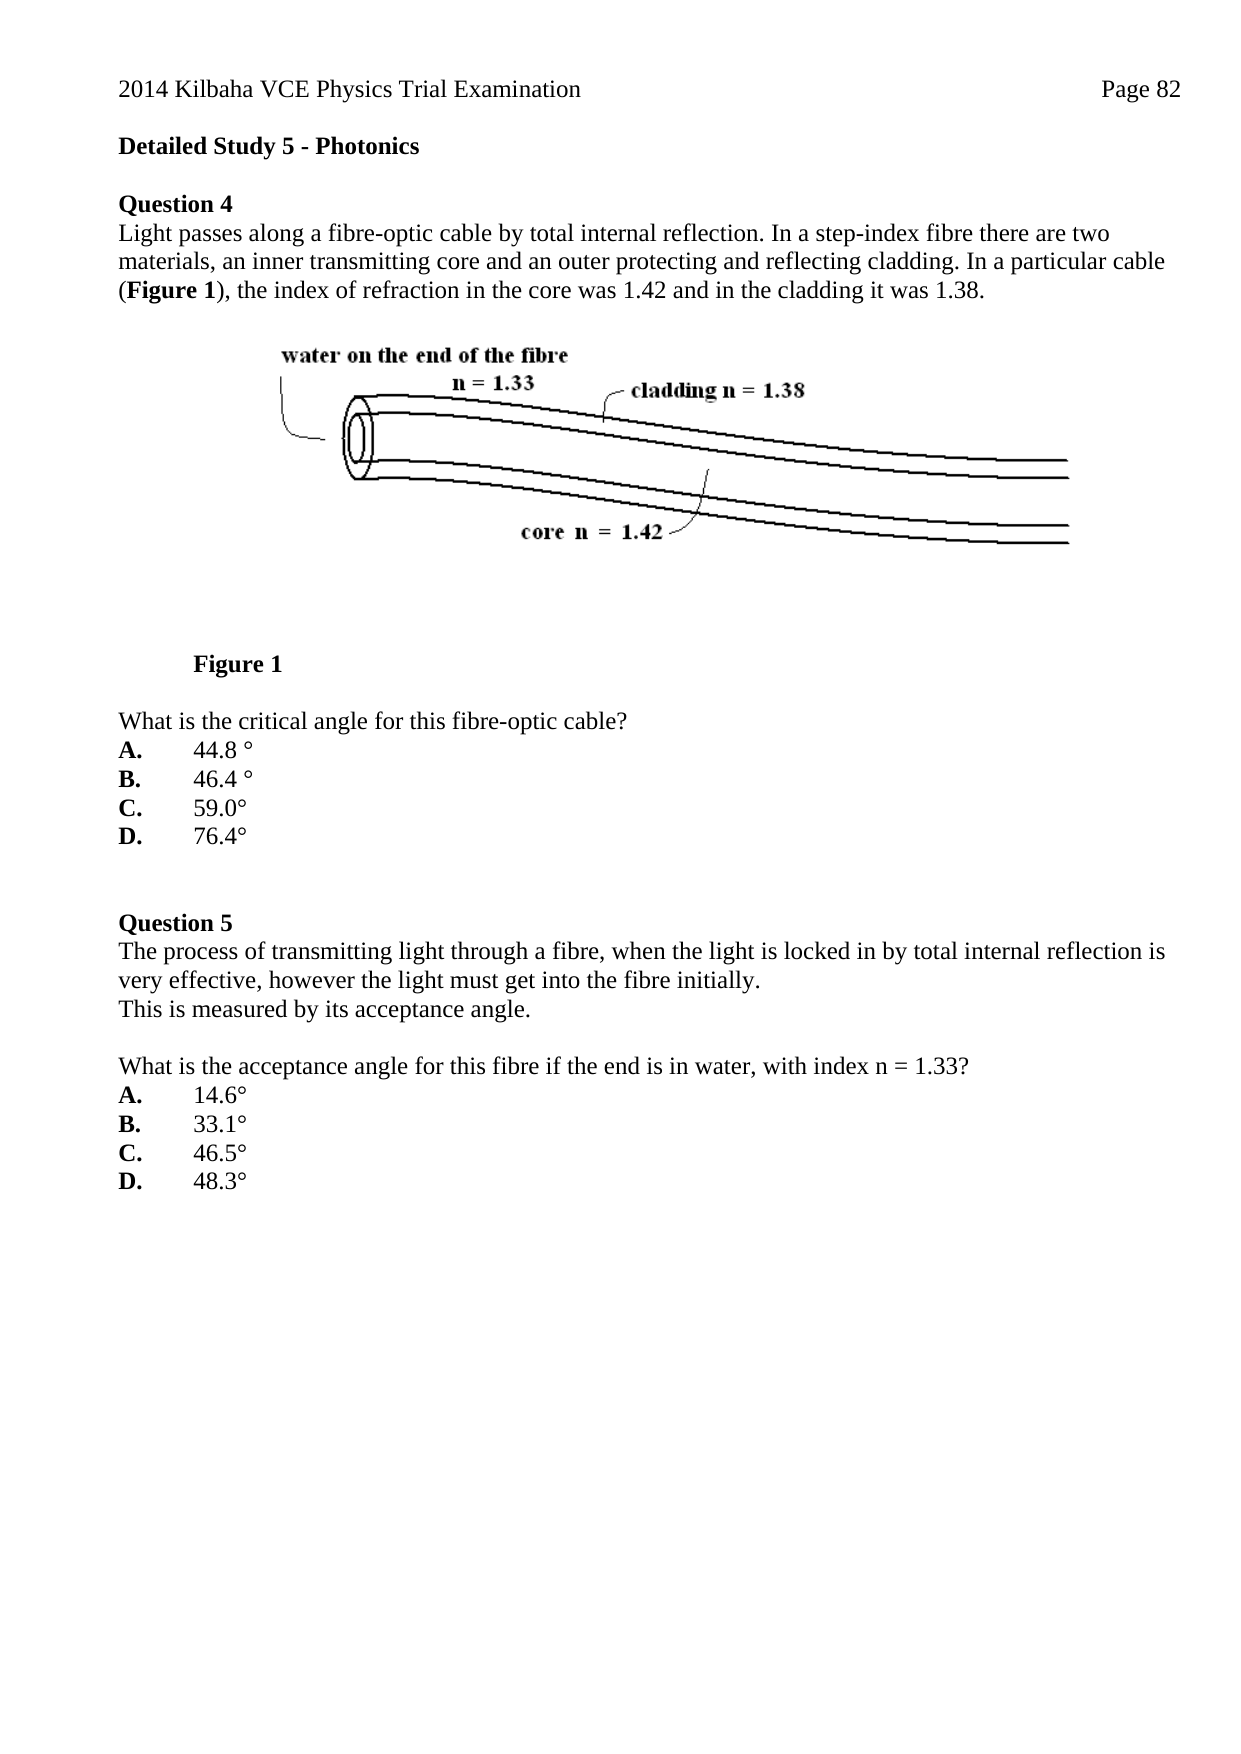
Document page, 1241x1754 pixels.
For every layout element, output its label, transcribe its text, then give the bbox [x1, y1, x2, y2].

text D. 76.4° [118, 821, 1181, 850]
text Figure 1 [118, 649, 1181, 678]
text A. 14.6° [118, 1080, 1181, 1109]
text Light passes along a fibre-optic cable by total internal reflection. In a step-index fibre there are two materials, an inner transmitting core and an outer protecting and reflecting cladding. In a particular cable (Figure 1), the index of refraction in the core was 1.42 and in the cladding it was 1.38. [118, 218, 1181, 304]
text B. 33.1° [118, 1109, 1181, 1138]
text A. 44.8 ° [118, 735, 1181, 764]
text What is the critical angle for this fibre-optic cable? [118, 706, 1181, 735]
text D. 48.3° [118, 1166, 1181, 1224]
text Question 4 [118, 189, 1181, 218]
text Detailed Study 5 - Photonics [118, 131, 1181, 160]
text What is the acceptance angle for this fibre if the end is in water, with index n = 1.33? [118, 1051, 1181, 1080]
text C. 46.5° [118, 1138, 1181, 1166]
text C. 59.0° [118, 793, 1181, 821]
text B. 46.4 ° [118, 764, 1181, 793]
text The process of transmitting light through a fibre, when the light is locked in by total internal reflection is very effective, however the light must get into the fibre initially. [118, 936, 1181, 994]
text This is measured by its acceptance angle. [118, 994, 1181, 1023]
picture [269, 324, 1107, 583]
text Question 5 [118, 908, 1181, 936]
